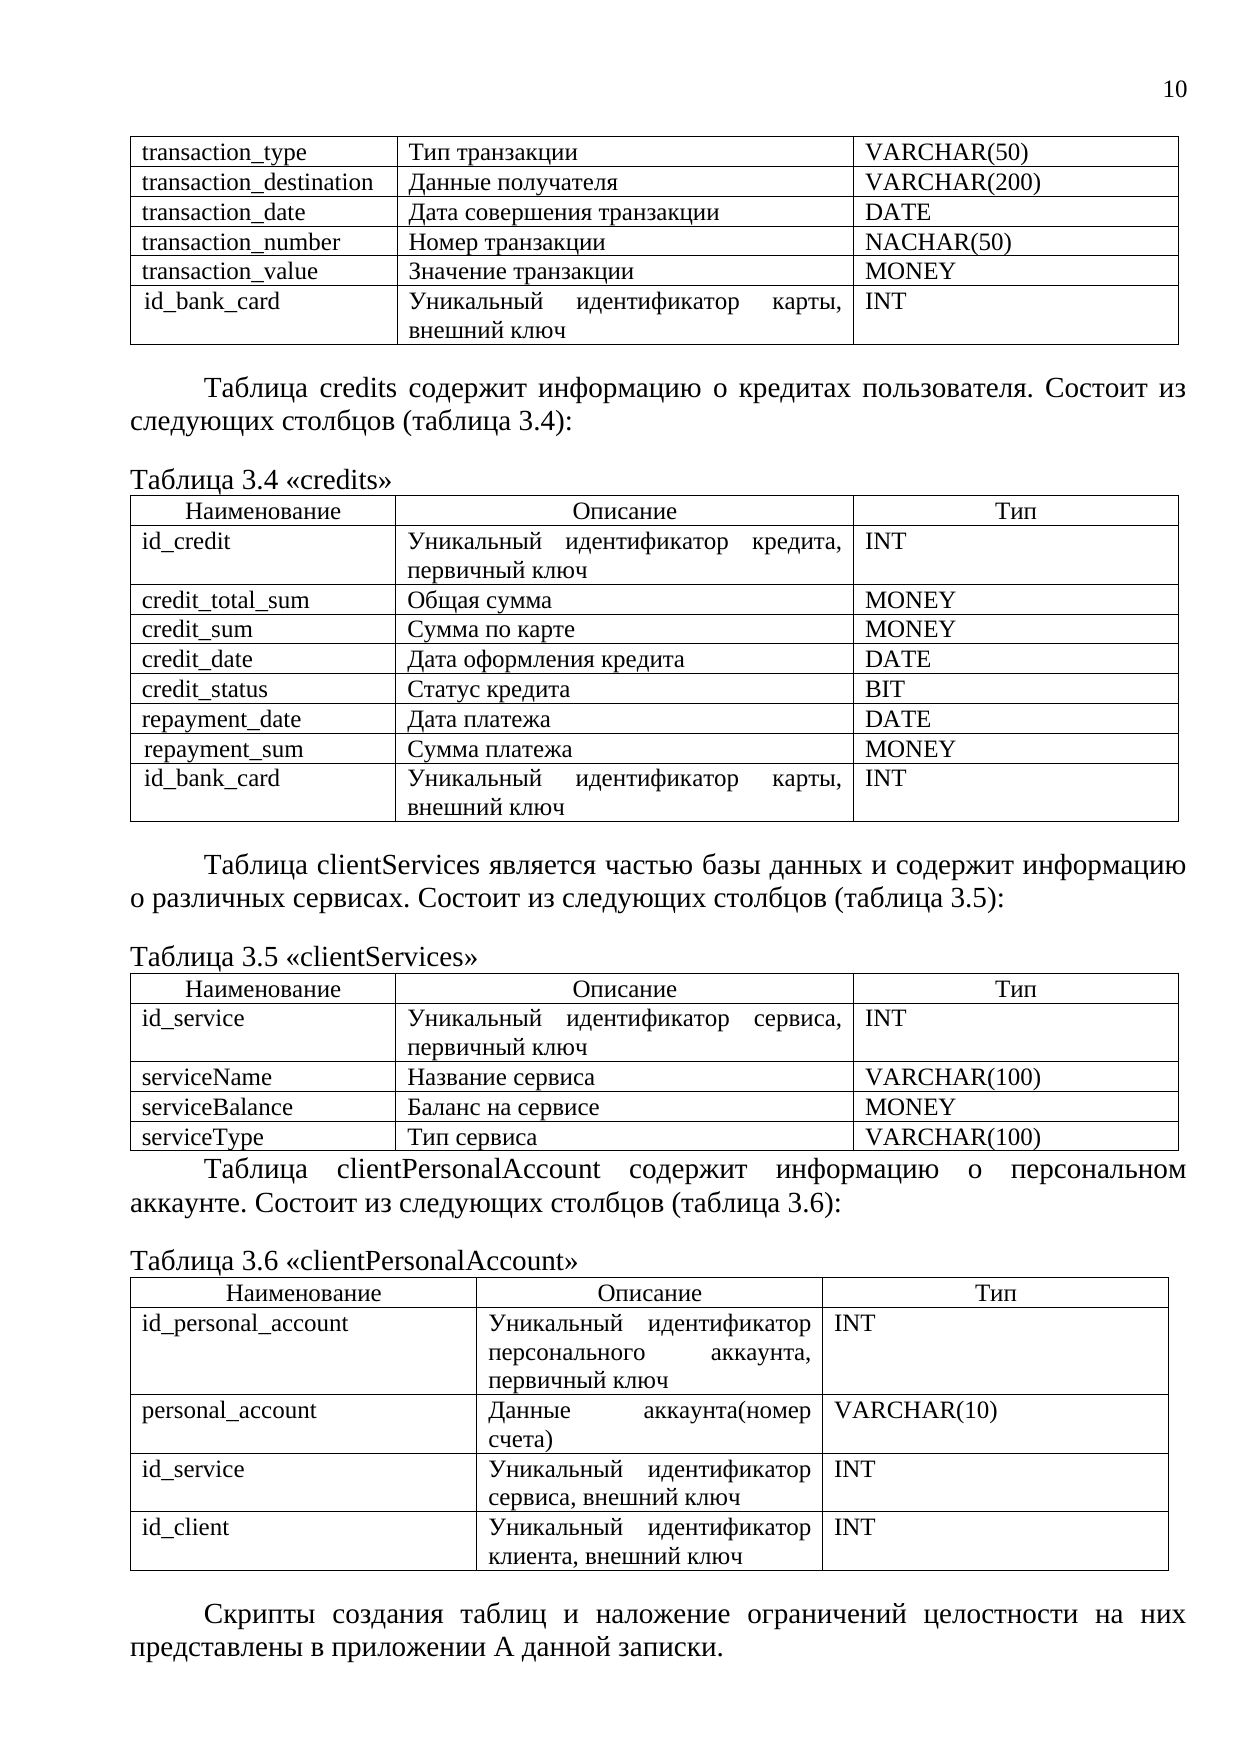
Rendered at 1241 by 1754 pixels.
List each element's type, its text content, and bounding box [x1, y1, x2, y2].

table_cell BIT [854, 674, 1178, 703]
table_cell MONEY [854, 615, 1178, 643]
table_header Наименование [131, 496, 395, 525]
table_cell Дата оформления кредита [396, 644, 853, 673]
table_cell transaction_type [131, 137, 397, 166]
table_cell Значение транзакции [398, 256, 853, 285]
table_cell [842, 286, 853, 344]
table_header Описание [396, 974, 853, 1002]
text Таблица 3.6 «clientPersonalAccount» [130, 1243, 1187, 1277]
table_header Описание [396, 496, 853, 525]
table_cell INT [823, 1512, 1168, 1570]
table_cell INT [854, 1004, 1178, 1061]
table_cell DATE [854, 704, 1178, 733]
table_header Наименование [131, 1278, 476, 1307]
table_cell Дата платежа [396, 704, 853, 733]
table_cell id_service [131, 1454, 476, 1511]
table_cell Дата совершения транзакции [398, 197, 853, 226]
table_cell Сумма по карте [396, 615, 853, 643]
table_cell Уникальный идентификатор персонального аккаунта, первичный ключ [477, 1308, 822, 1394]
table_cell repayment_date [131, 704, 395, 733]
table_cell Уникальный идентификатор кредита, первичный ключ [396, 526, 853, 584]
table_cell id_bank_card [131, 286, 397, 344]
table_cell transaction_value [131, 256, 397, 285]
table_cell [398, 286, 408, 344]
table_header Тип [854, 496, 1178, 525]
table_cell INT [823, 1454, 1168, 1511]
table_cell INT [823, 1308, 1168, 1394]
table_cell id_credit [131, 526, 395, 584]
table_cell credit_status [131, 674, 395, 703]
table_cell serviceBalance [131, 1092, 395, 1121]
table_cell Уникальный идентификатор сервиса, первичный ключ [396, 1004, 853, 1061]
table_cell id_client [131, 1512, 476, 1570]
table_cell VARCHAR(10) [823, 1395, 1168, 1453]
text Таблица clientServices является частью базы данных и содержит информацию о различных сервисах. Состоит из следующих столбцов (таблица 3.5): [130, 847, 1187, 914]
table_cell MONEY [854, 585, 1178, 613]
table_cell Данные аккаунта(номер счета) [477, 1395, 822, 1453]
table_cell serviceType [131, 1122, 395, 1150]
table_cell INT [854, 286, 1178, 344]
text Таблица clientPersonalAccount содержит информацию о персональном аккаунте. Состоит из следующих столбцов (таблица 3.6): [130, 1151, 1187, 1218]
table_cell INT [854, 764, 1178, 821]
table_cell Баланс на сервисе [396, 1092, 853, 1121]
table_cell transaction_date [131, 197, 397, 226]
table_cell Уникальный идентификатор клиента, внешний ключ [477, 1512, 822, 1570]
table_cell id_personal_account [131, 1308, 476, 1394]
table_cell DATE [854, 644, 1178, 673]
table_cell INT [854, 526, 1178, 584]
table_cell credit_date [131, 644, 395, 673]
table_cell personal_account [131, 1395, 476, 1453]
table_cell VARCHAR(100) [854, 1122, 1178, 1150]
table_cell transaction_number [131, 227, 397, 255]
table_cell transaction_destination [131, 167, 397, 196]
table_cell MONEY [854, 734, 1178, 762]
table_cell Статус кредита [396, 674, 853, 703]
table_cell id_service [131, 1004, 395, 1061]
table_cell Номер транзакции [398, 227, 853, 255]
table_cell MONEY [854, 256, 1178, 285]
table_cell Общая сумма [396, 585, 853, 613]
table_cell VARCHAR(100) [854, 1062, 1178, 1091]
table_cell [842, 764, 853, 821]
table_cell Название сервиса [396, 1062, 853, 1091]
table_cell Тип сервиса [396, 1122, 853, 1150]
table_cell Уникальный идентификатор сервиса, внешний ключ [477, 1454, 822, 1511]
table_cell credit_total_sum [131, 585, 395, 613]
table_header Наименование [131, 974, 395, 1002]
text Скрипты создания таблиц и наложение ограничений целостности на них представлены в приложении А данной записки. [130, 1596, 1187, 1663]
table_cell id_bank_card [131, 764, 395, 821]
table_cell DATE [854, 197, 1178, 226]
table_cell VARCHAR(200) [854, 167, 1178, 196]
text Таблица credits содержит информацию о кредитах пользователя. Состоит из следующих столбцов (таблица 3.4): [130, 370, 1187, 437]
table_cell VARCHAR(50) [854, 137, 1178, 166]
text Таблица 3.4 «credits» [130, 462, 1187, 495]
table_header Описание [477, 1278, 822, 1307]
text Таблица 3.5 «clientServices» [130, 939, 1187, 973]
table_cell credit_sum [131, 615, 395, 643]
table_cell MONEY [854, 1092, 1178, 1121]
table_cell serviceName [131, 1062, 395, 1091]
table_cell Данные получателя [398, 167, 853, 196]
table_cell NACHAR(50) [854, 227, 1178, 255]
table_header Тип [823, 1278, 1168, 1307]
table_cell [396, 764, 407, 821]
table_header Тип [854, 974, 1178, 1002]
table_cell Тип транзакции [398, 137, 853, 166]
